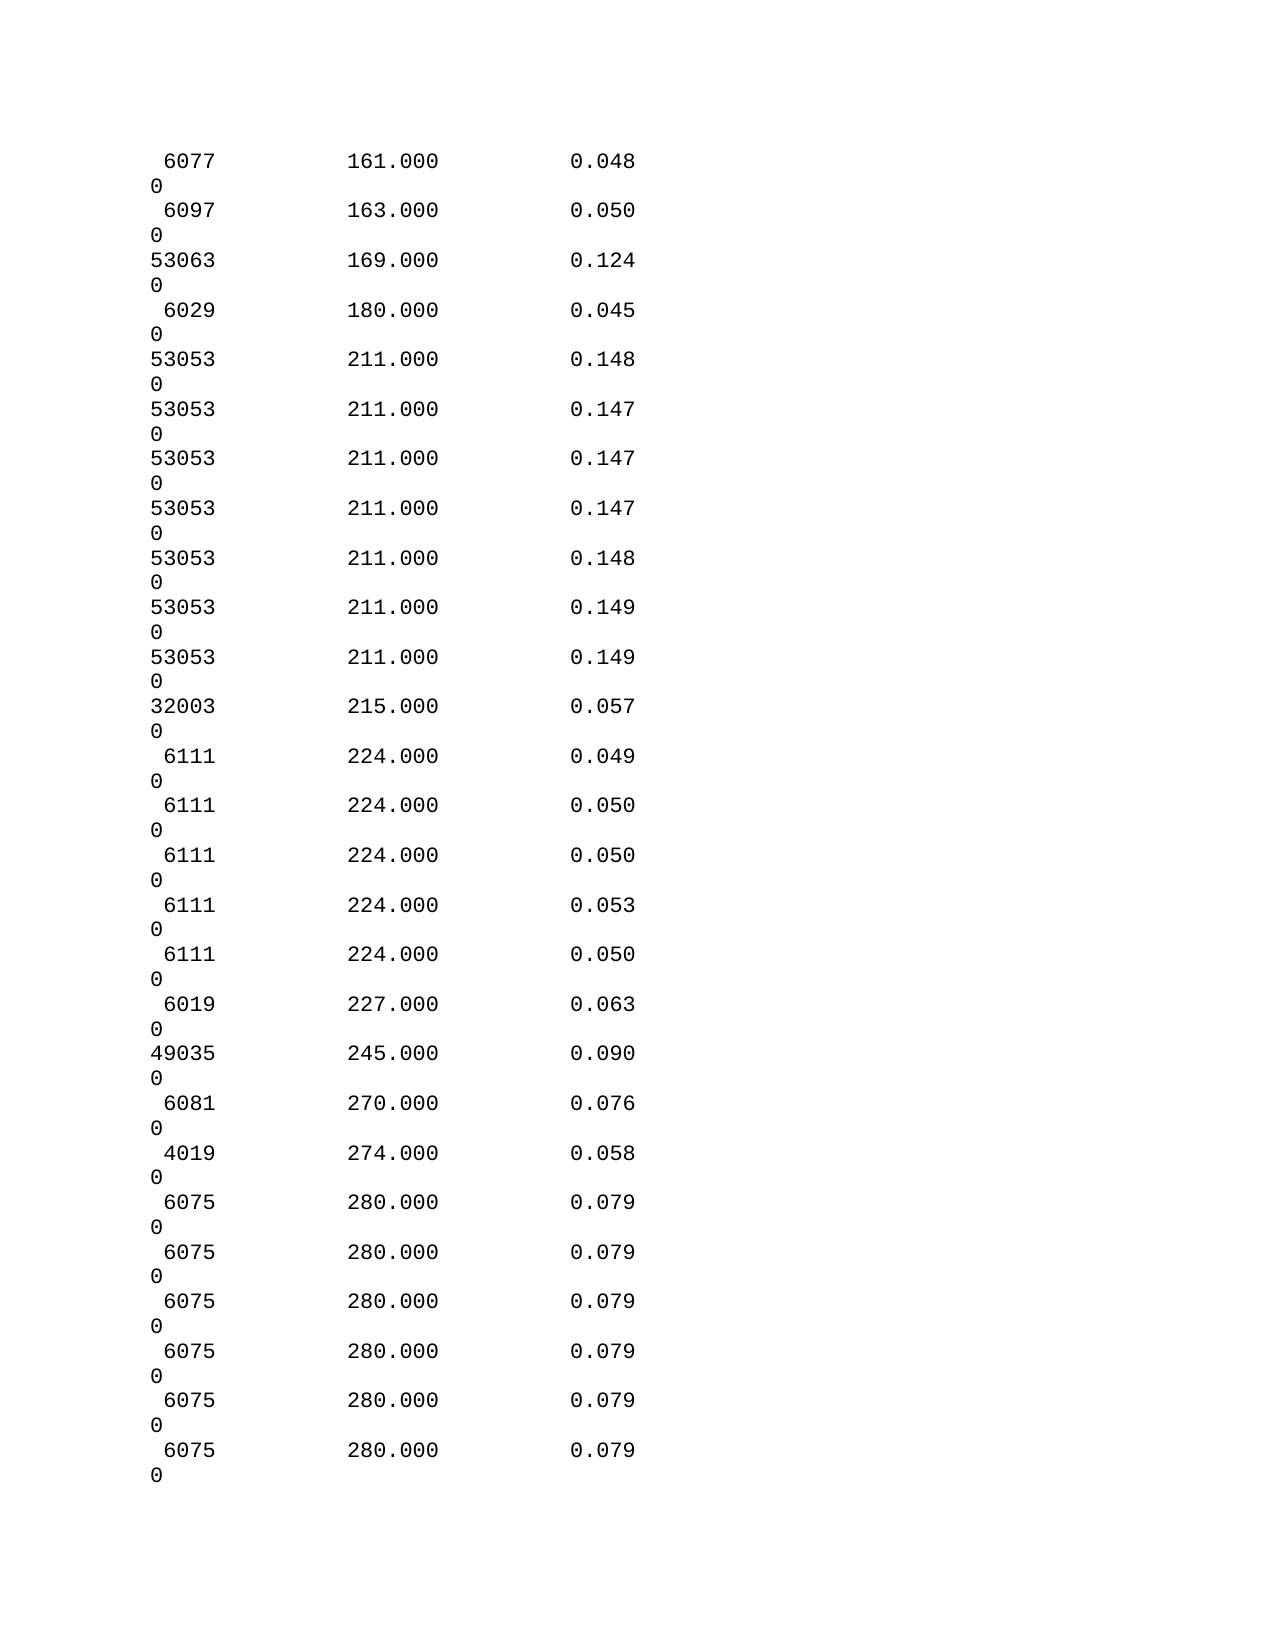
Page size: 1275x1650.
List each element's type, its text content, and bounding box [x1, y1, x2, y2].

text 6019 227.000 0.063 0 [150, 993, 1125, 1042]
text 4019 274.000 0.058 0 [150, 1142, 1125, 1191]
text 53053 211.000 0.147 0 [150, 497, 1125, 547]
text 49035 245.000 0.090 0 [150, 1042, 1125, 1092]
text 6077 161.000 0.048 0 [150, 150, 1125, 199]
text 6097 163.000 0.050 0 [150, 199, 1125, 249]
text 53053 211.000 0.149 0 [150, 646, 1125, 695]
text 53053 211.000 0.147 0 [150, 447, 1125, 497]
text 6111 224.000 0.050 0 [150, 844, 1125, 894]
text 53053 211.000 0.147 0 [150, 398, 1125, 447]
text 6111 224.000 0.050 0 [150, 794, 1125, 844]
text 6075 280.000 0.079 0 [150, 1389, 1125, 1439]
text 6075 280.000 0.079 0 [150, 1191, 1125, 1241]
text 6075 280.000 0.079 0 [150, 1290, 1125, 1340]
text 6111 224.000 0.050 0 [150, 943, 1125, 993]
text 53063 169.000 0.124 0 [150, 249, 1125, 299]
text 6075 280.000 0.079 0 [150, 1241, 1125, 1290]
text 6029 180.000 0.045 0 [150, 299, 1125, 348]
text 53053 211.000 0.148 0 [150, 547, 1125, 596]
text 53053 211.000 0.149 0 [150, 596, 1125, 646]
text 6081 270.000 0.076 0 [150, 1092, 1125, 1142]
text 32003 215.000 0.057 0 [150, 695, 1125, 745]
text 6111 224.000 0.053 0 [150, 894, 1125, 943]
text 6075 280.000 0.079 0 [150, 1340, 1125, 1389]
text 6111 224.000 0.049 0 [150, 745, 1125, 794]
text 53053 211.000 0.148 0 [150, 348, 1125, 398]
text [150, 1439, 1125, 1489]
